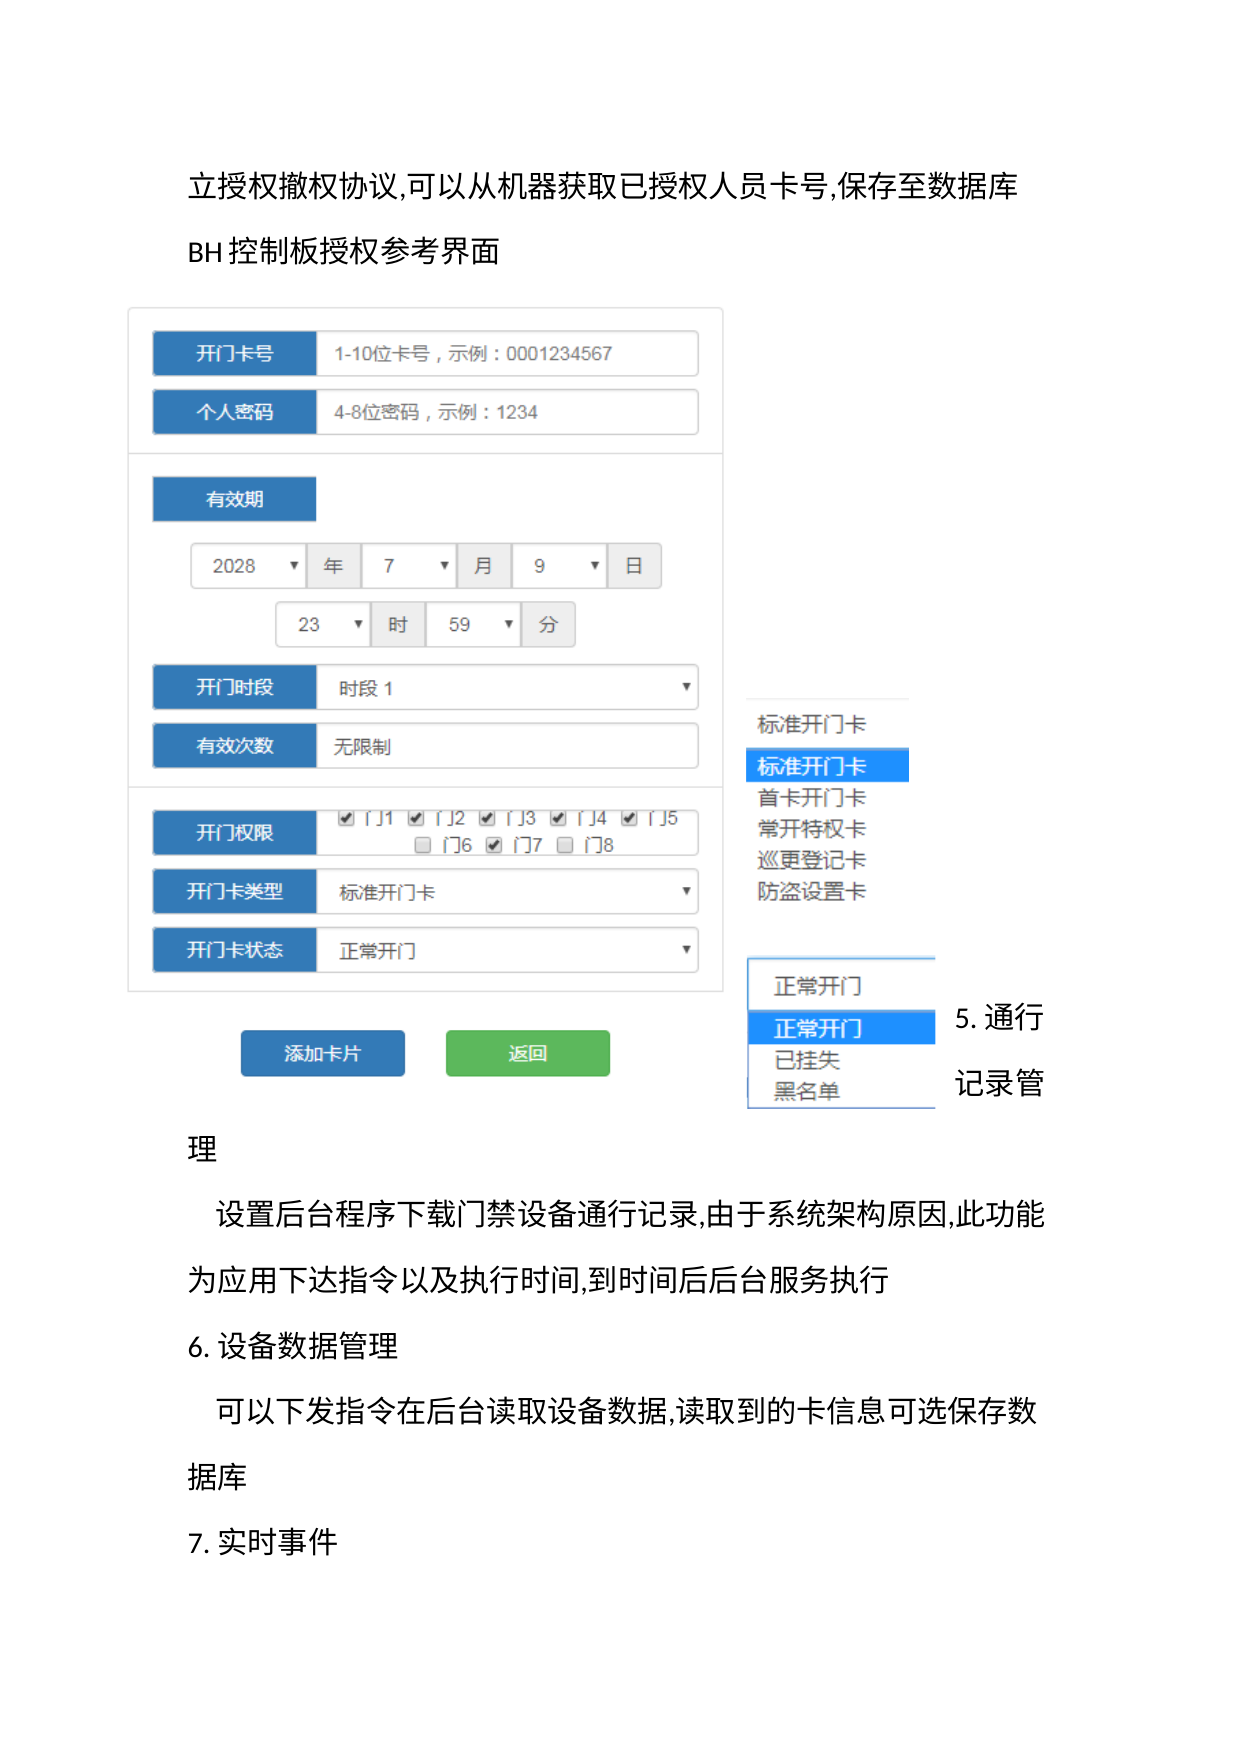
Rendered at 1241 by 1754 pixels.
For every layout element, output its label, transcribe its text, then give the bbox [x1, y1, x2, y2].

text 6. 设备数据管理 [187, 1322, 1053, 1366]
text 7. 实时事件 [187, 1519, 1053, 1563]
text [187, 162, 1053, 206]
picture [114, 295, 936, 1109]
text BH控制板授权参考界面 [187, 228, 1053, 271]
text 设置后台程序下载门禁设备通行记录,由于系统架构原因,此功能为应用下达指令以及执行时间,到时间后后台服务执行 [187, 1191, 1053, 1300]
text 5. 通行记录管理 [187, 994, 1053, 1169]
text 可以下发指令在后台读取设备数据,读取到的卡信息可选保存数据库 [187, 1388, 1053, 1497]
